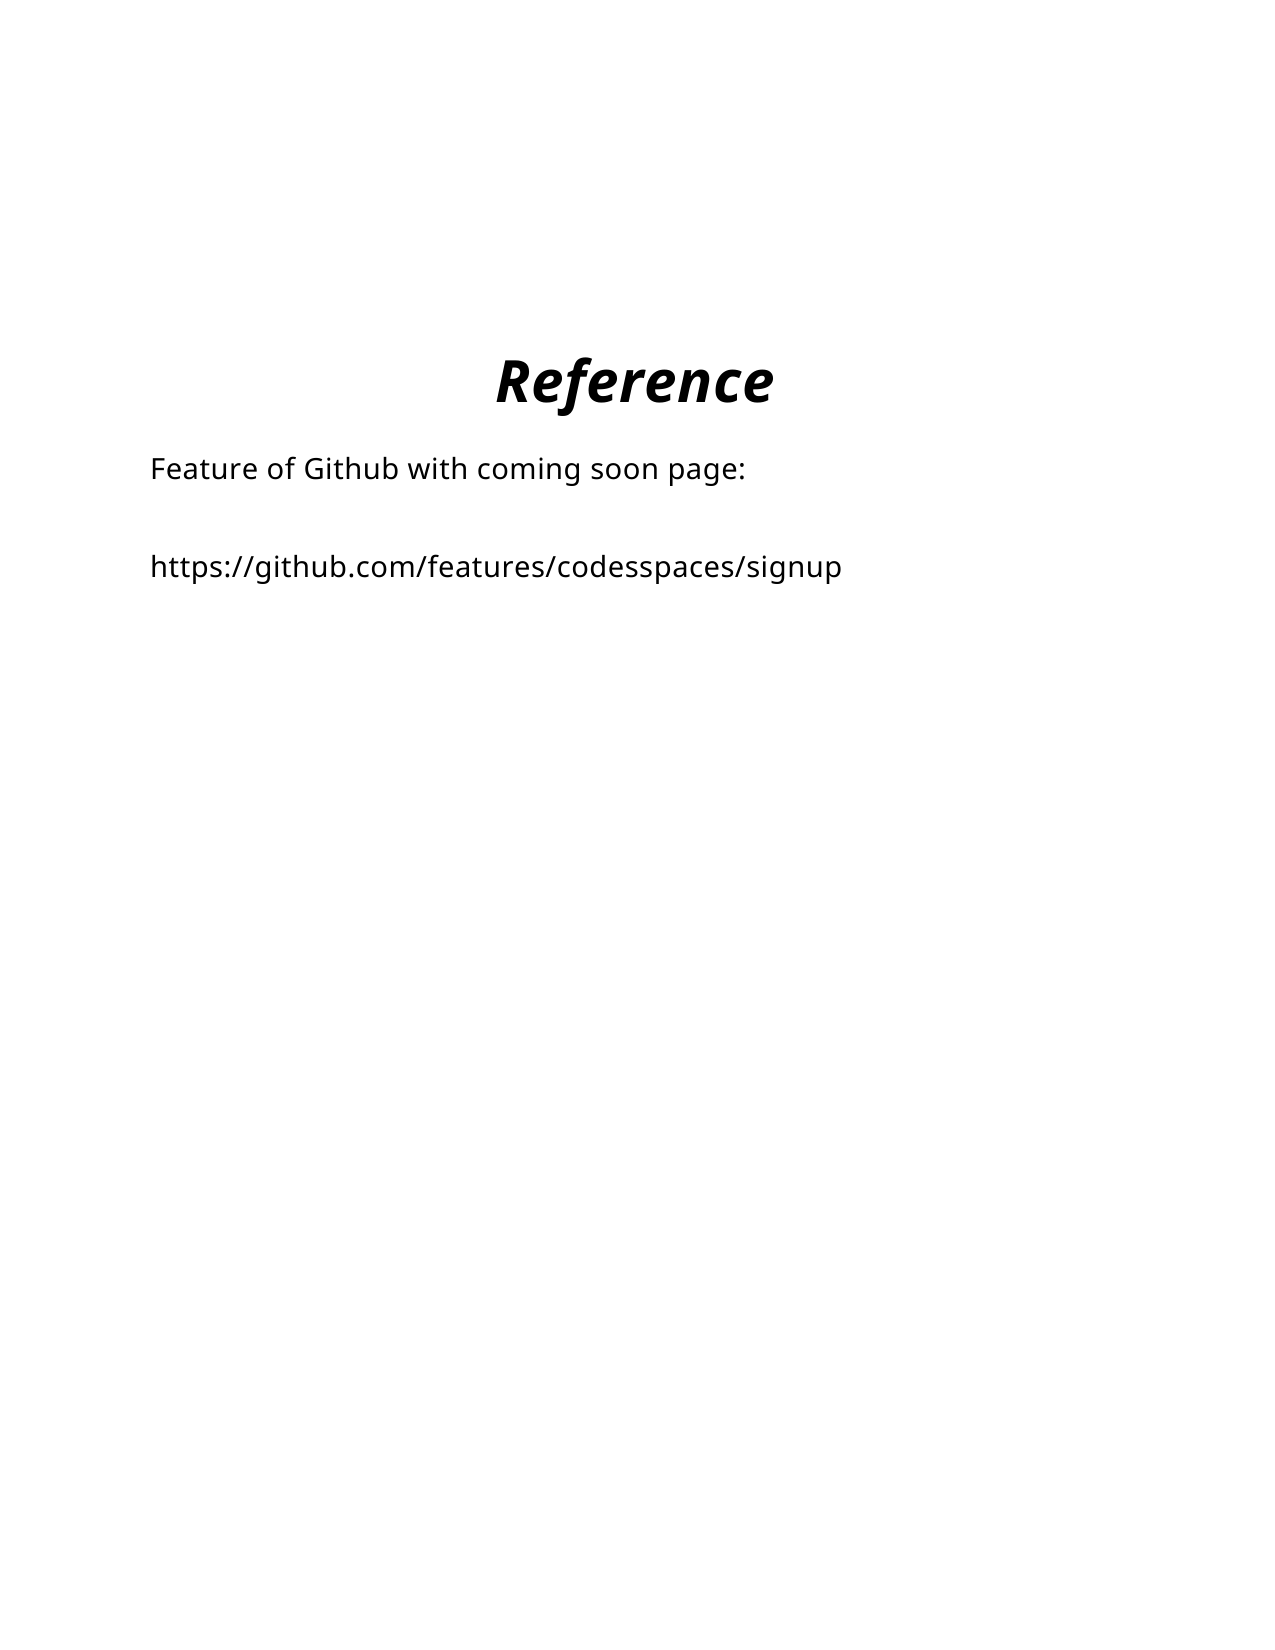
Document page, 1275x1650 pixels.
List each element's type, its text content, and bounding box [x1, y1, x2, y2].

text https://github.com/features/codesspaces/signup [150, 517, 1125, 586]
text Reference [150, 340, 1125, 419]
text Feature of Github with coming soon page: [150, 448, 1125, 488]
